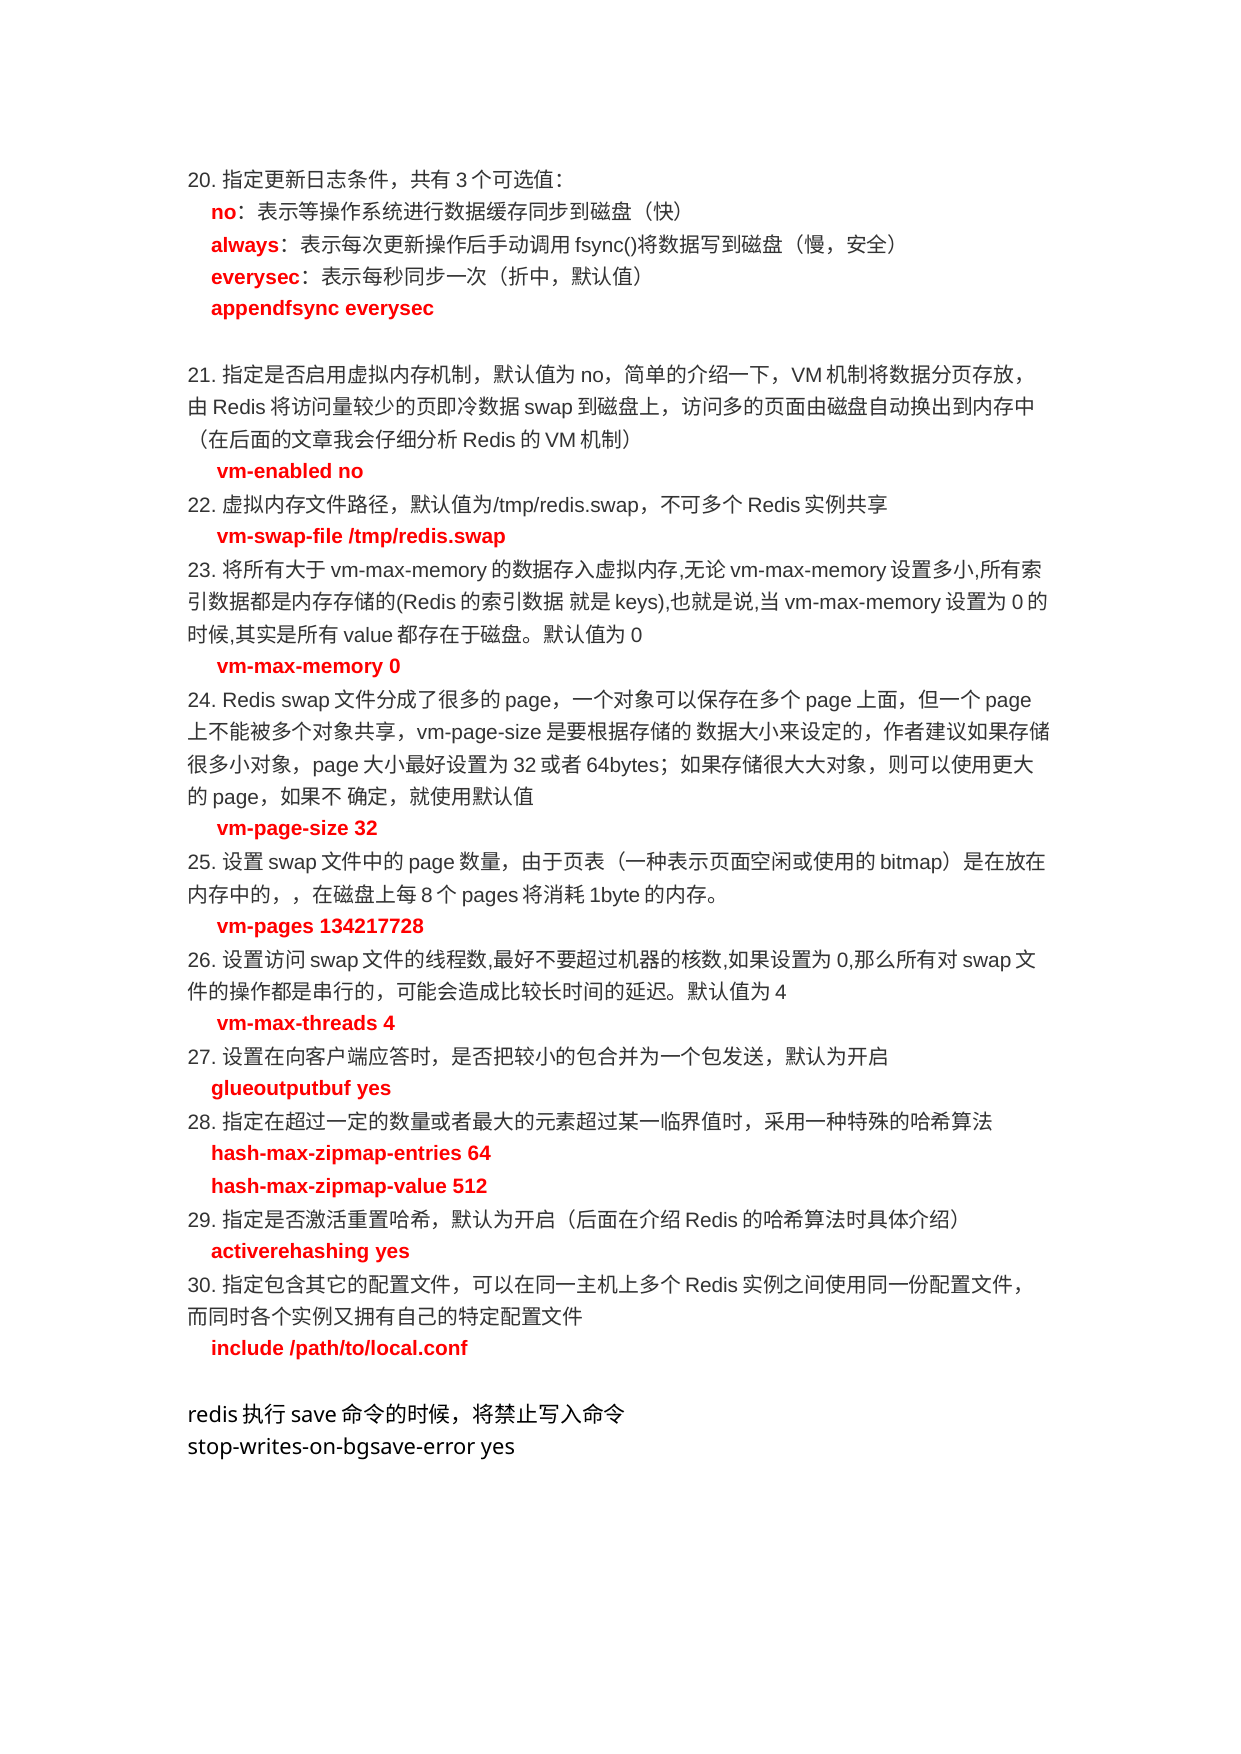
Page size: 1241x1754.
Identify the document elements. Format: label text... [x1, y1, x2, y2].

text vm-page-size 32 [187, 812, 1053, 844]
text 29. 指定是否激活重置哈希，默认为开启（后面在介绍Redis的哈希算法时具体介绍） [187, 1202, 1053, 1234]
text 23. 将所有大于vm-max-memory的数据存入虚拟内存,无论vm-max-memory设置多小,所有索引数据都是内存存储的(Redis的索引数据 就是keys),也就是说,当vm-max-memory设置为0的时候,其实是所有value都存在于磁盘。默认值为0 [187, 552, 1053, 649]
text redis执行save命令的时候，将禁止写入命令 [187, 1397, 1053, 1429]
text 24. Redis swap文件分成了很多的page，一个对象可以保存在多个page上面，但一个page上不能被多个对象共享，vm-page-size是要根据存储的 数据大小来设定的，作者建议如果存储很多小对象，page大小最好设置为32或者64bytes；如果存储很大大对象，则可以使用更大的page，如果不 确定，就使用默认值 [187, 682, 1053, 812]
text 21. 指定是否启用虚拟内存机制，默认值为no，简单的介绍一下，VM机制将数据分页存放，由Redis将访问量较少的页即冷数据swap到磁盘上，访问多的页面由磁盘自动换出到内存中（在后面的文章我会仔细分析Redis的VM机制） [187, 357, 1053, 454]
text 20. 指定更新日志条件，共有3个可选值： no：表示等操作系统进行数据缓存同步到磁盘（快） always：表示每次更新操作后手动调用fsync()将数据写到磁盘（慢，安全） everysec：表示每秒同步一次（折中，默认值） [187, 162, 1053, 292]
text appendfsync everysec [187, 292, 1053, 324]
text 22. 虚拟内存文件路径，默认值为/tmp/redis.swap，不可多个Redis实例共享 [187, 487, 1053, 519]
text hash-max-zipmap-value 512 [187, 1169, 1053, 1202]
text 25. 设置swap文件中的page数量，由于页表（一种表示页面空闲或使用的bitmap）是在放在内存中的，，在磁盘上每8个pages将消耗1byte的内存。 [187, 844, 1053, 909]
text vm-pages 134217728 [187, 909, 1053, 942]
text vm-swap-file /tmp/redis.swap [187, 519, 1053, 552]
text hash-max-zipmap-entries 64 [187, 1137, 1053, 1169]
text 27. 设置在向客户端应答时，是否把较小的包合并为一个包发送，默认为开启 [187, 1039, 1053, 1072]
text stop-writes-on-bgsave-error yes [187, 1429, 1053, 1462]
text vm-max-threads 4 [187, 1007, 1053, 1039]
text 28. 指定在超过一定的数量或者最大的元素超过某一临界值时，采用一种特殊的哈希算法 [187, 1104, 1053, 1137]
text glueoutputbuf yes [187, 1072, 1053, 1104]
text 26. 设置访问swap文件的线程数,最好不要超过机器的核数,如果设置为0,那么所有对swap文件的操作都是串行的，可能会造成比较长时间的延迟。默认值为4 [187, 942, 1053, 1007]
text activerehashing yes [187, 1234, 1053, 1267]
text 30. 指定包含其它的配置文件，可以在同一主机上多个Redis实例之间使用同一份配置文件，而同时各个实例又拥有自己的特定配置文件 [187, 1267, 1053, 1332]
text include /path/to/local.conf [187, 1332, 1053, 1364]
text vm-max-memory 0 [187, 649, 1053, 682]
text vm-enabled no [187, 454, 1053, 487]
